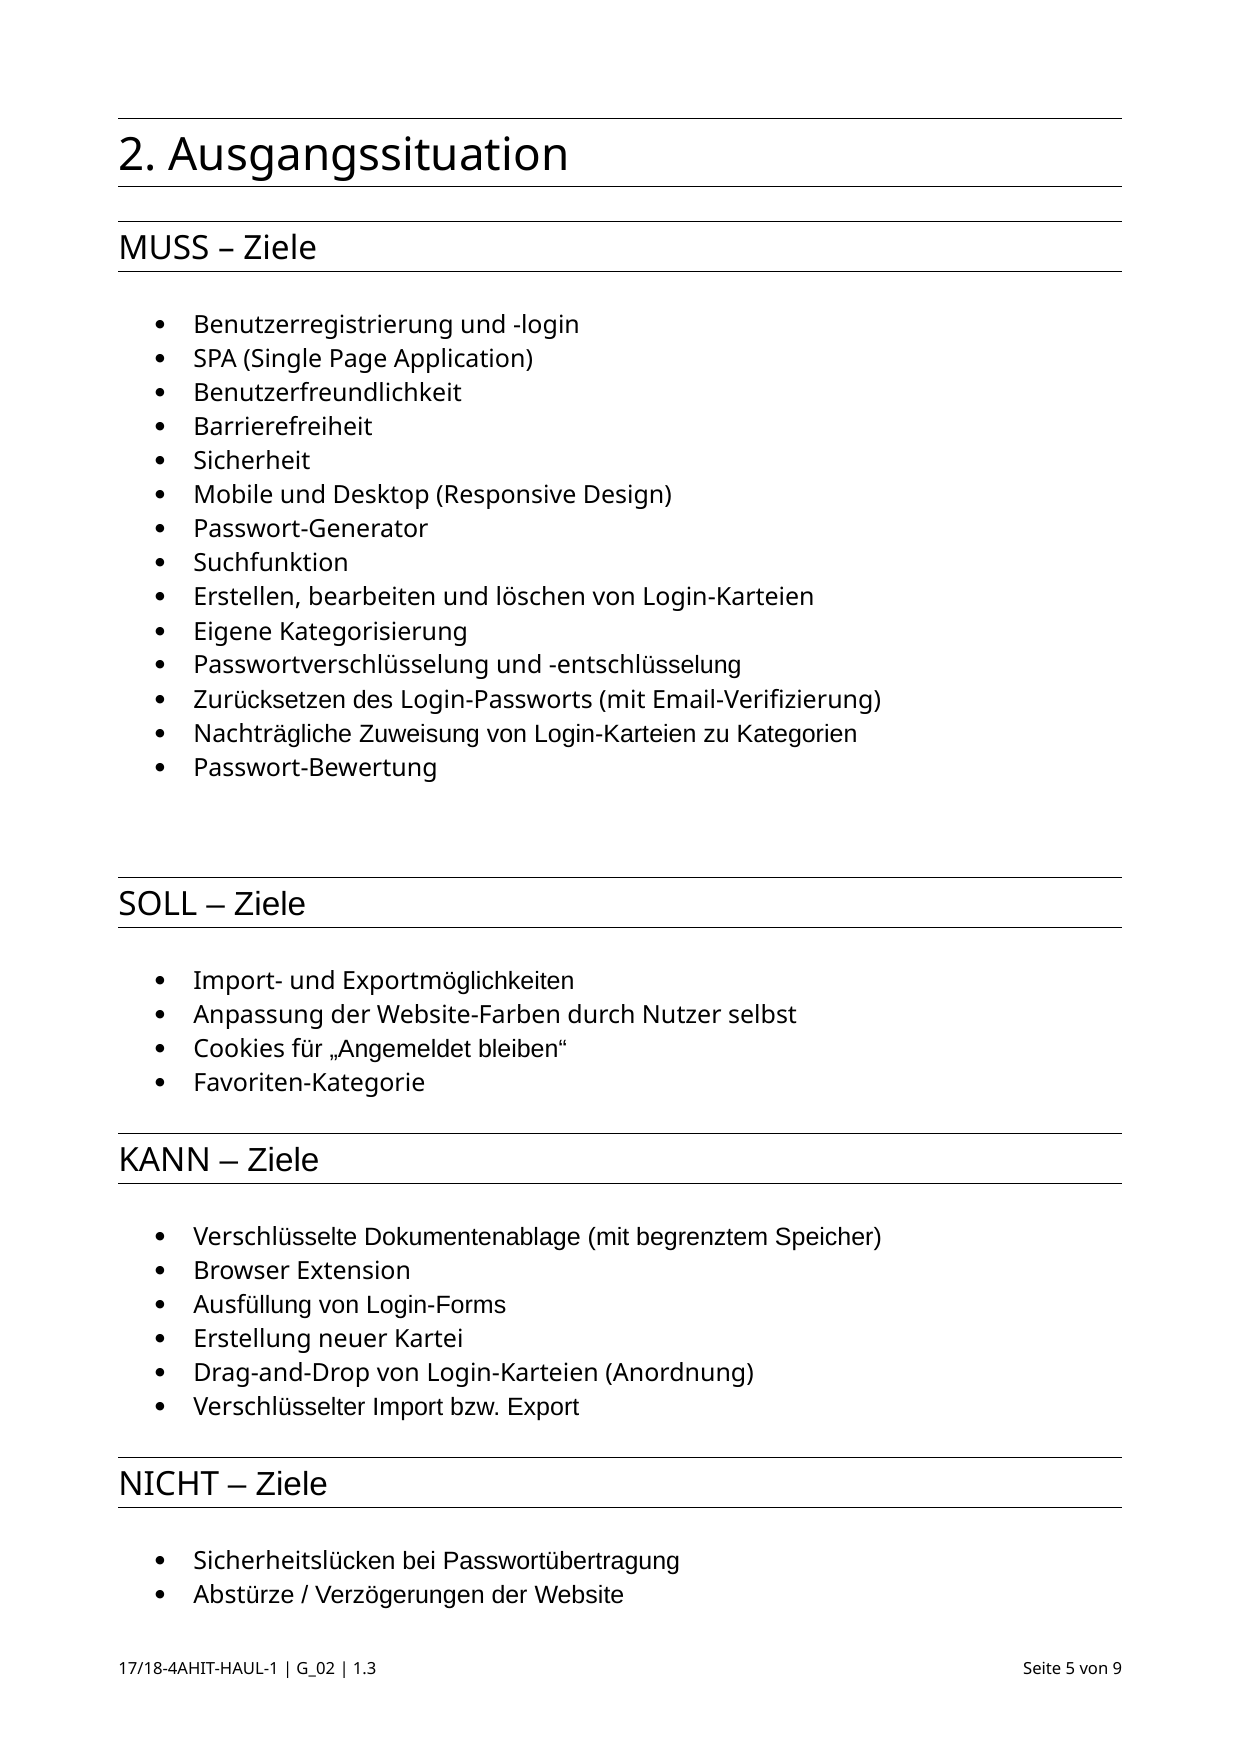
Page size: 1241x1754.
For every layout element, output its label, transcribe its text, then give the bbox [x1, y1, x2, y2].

list Suchfunktion [156, 545, 1122, 579]
subtitle MUSS – Ziele [118, 222, 1122, 271]
list Verschlüsselter Import bzw. Export [156, 1389, 1122, 1423]
list Benutzerregistrierung und -login [156, 307, 1122, 341]
list Browser Extension [156, 1252, 1122, 1286]
list Cookies für „Angemeldet bleiben“ [156, 1030, 1122, 1064]
list Passwort-Bewertung [156, 749, 1122, 783]
subtitle 2. Ausgangssituation [118, 119, 1122, 186]
list SPA (Single Page Application) [156, 341, 1122, 375]
list Sicherheitslücken bei Passwortübertragung [156, 1542, 1122, 1577]
list Import- und Exportmöglichkeiten [156, 962, 1122, 996]
subtitle SOLL – Ziele [118, 878, 1122, 927]
subtitle NICHT – Ziele [118, 1458, 1122, 1507]
list Benutzerfreundlichkeit [156, 375, 1122, 409]
list Erstellen, bearbeiten und löschen von Login-Karteien [156, 579, 1122, 613]
list Eigene Kategorisierung [156, 613, 1122, 647]
list Sicherheit [156, 443, 1122, 477]
list Passwortverschlüsselung und -entschlüsselung [156, 647, 1122, 681]
list Verschlüsselte Dokumentenablage (mit begrenztem Speicher) [156, 1218, 1122, 1252]
list Erstellung neuer Kartei [156, 1321, 1122, 1354]
list Passwort-Generator [156, 511, 1122, 545]
list Barrierefreiheit [156, 409, 1122, 443]
subtitle KANN – Ziele [118, 1134, 1122, 1183]
list Abstürze / Verzögerungen der Website [156, 1577, 1122, 1611]
list Nachträgliche Zuweisung von Login-Karteien zu Kategorien [156, 715, 1122, 749]
list Drag-and-Drop von Login-Karteien (Anordnung) [156, 1354, 1122, 1389]
list Zurücksetzen des Login-Passworts (mit Email-Verifizierung) [156, 681, 1122, 715]
list Ausfüllung von Login-Forms [156, 1286, 1122, 1321]
list Anpassung der Website-Farben durch Nutzer selbst [156, 996, 1122, 1030]
list Mobile und Desktop (Responsive Design) [156, 477, 1122, 511]
list Favoriten-Kategorie [156, 1064, 1122, 1098]
